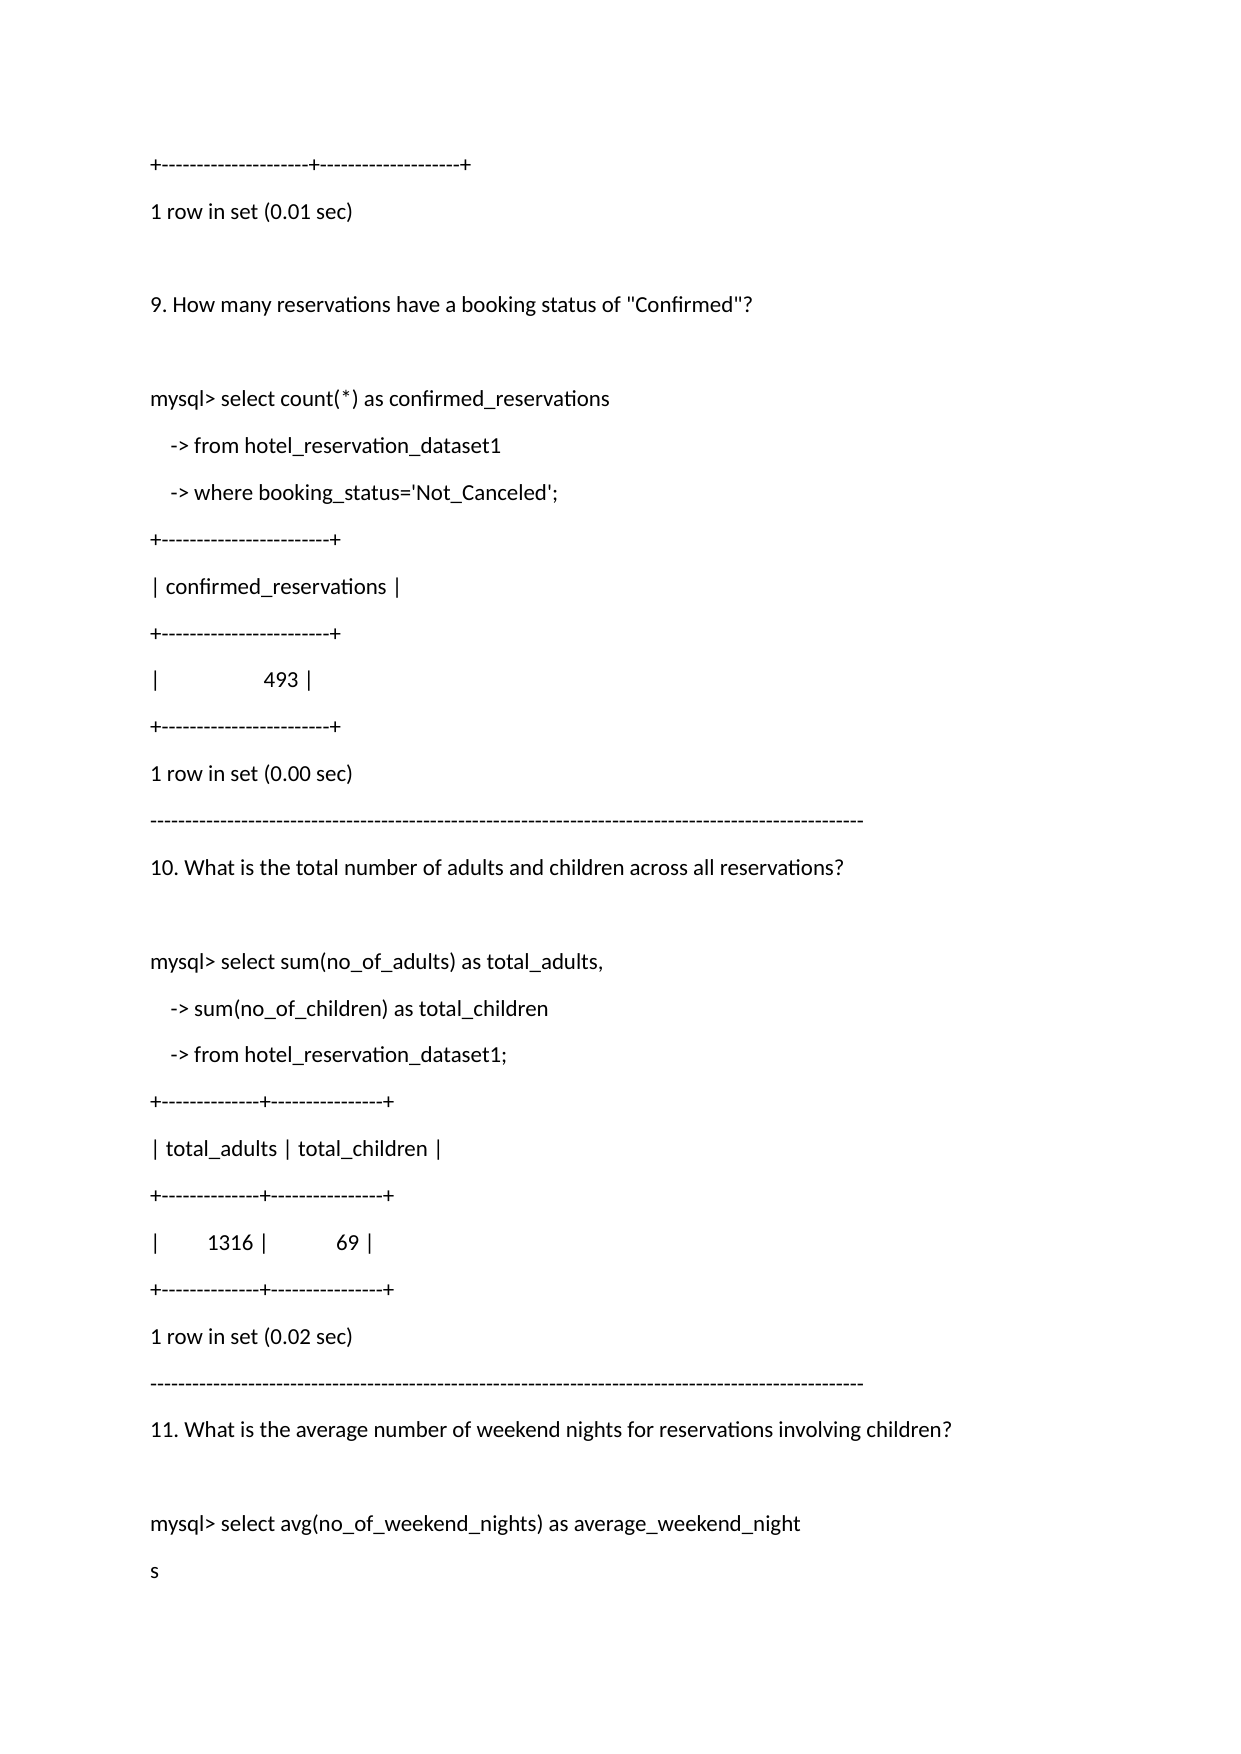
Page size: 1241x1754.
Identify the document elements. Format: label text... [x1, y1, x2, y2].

text ------------------------------------------------------------------------------------------------------ [150, 1369, 1090, 1397]
text 1 row in set (0.01 sec) [150, 197, 1090, 225]
text +------------------------+ [150, 619, 1090, 647]
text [150, 150, 1090, 178]
text mysql> select count(*) as confirmed_reservations [150, 384, 1090, 412]
text mysql> select sum(no_of_adults) as total_adults, [150, 947, 1090, 975]
text 11. What is the average number of weekend nights for reservations involving children? [150, 1416, 1090, 1444]
text -> from hotel_reservation_dataset1 [150, 431, 1090, 459]
text 10. What is the total number of adults and children across all reservations? [150, 853, 1090, 881]
text | confirmed_reservations | [150, 572, 1090, 600]
text | total_adults | total_children | [150, 1134, 1090, 1162]
text +--------------+----------------+ [150, 1181, 1090, 1209]
text -> from hotel_reservation_dataset1; [150, 1041, 1090, 1069]
text +--------------+----------------+ [150, 1275, 1090, 1303]
text 1 row in set (0.02 sec) [150, 1322, 1090, 1350]
text -> where booking_status='Not_Canceled'; [150, 478, 1090, 506]
text +------------------------+ [150, 712, 1090, 741]
text mysql> select avg(no_of_weekend_nights) as average_weekend_night [150, 1509, 1090, 1537]
text 9. How many reservations have a booking status of "Confirmed"? [150, 291, 1090, 319]
text +------------------------+ [150, 525, 1090, 553]
text | 1316 | 69 | [150, 1228, 1090, 1256]
text 1 row in set (0.00 sec) [150, 759, 1090, 787]
text ------------------------------------------------------------------------------------------------------ [150, 806, 1090, 834]
text +--------------+----------------+ [150, 1087, 1090, 1116]
text s [150, 1556, 1090, 1584]
text | 493 | [150, 666, 1090, 694]
text -> sum(no_of_children) as total_children [150, 994, 1090, 1022]
